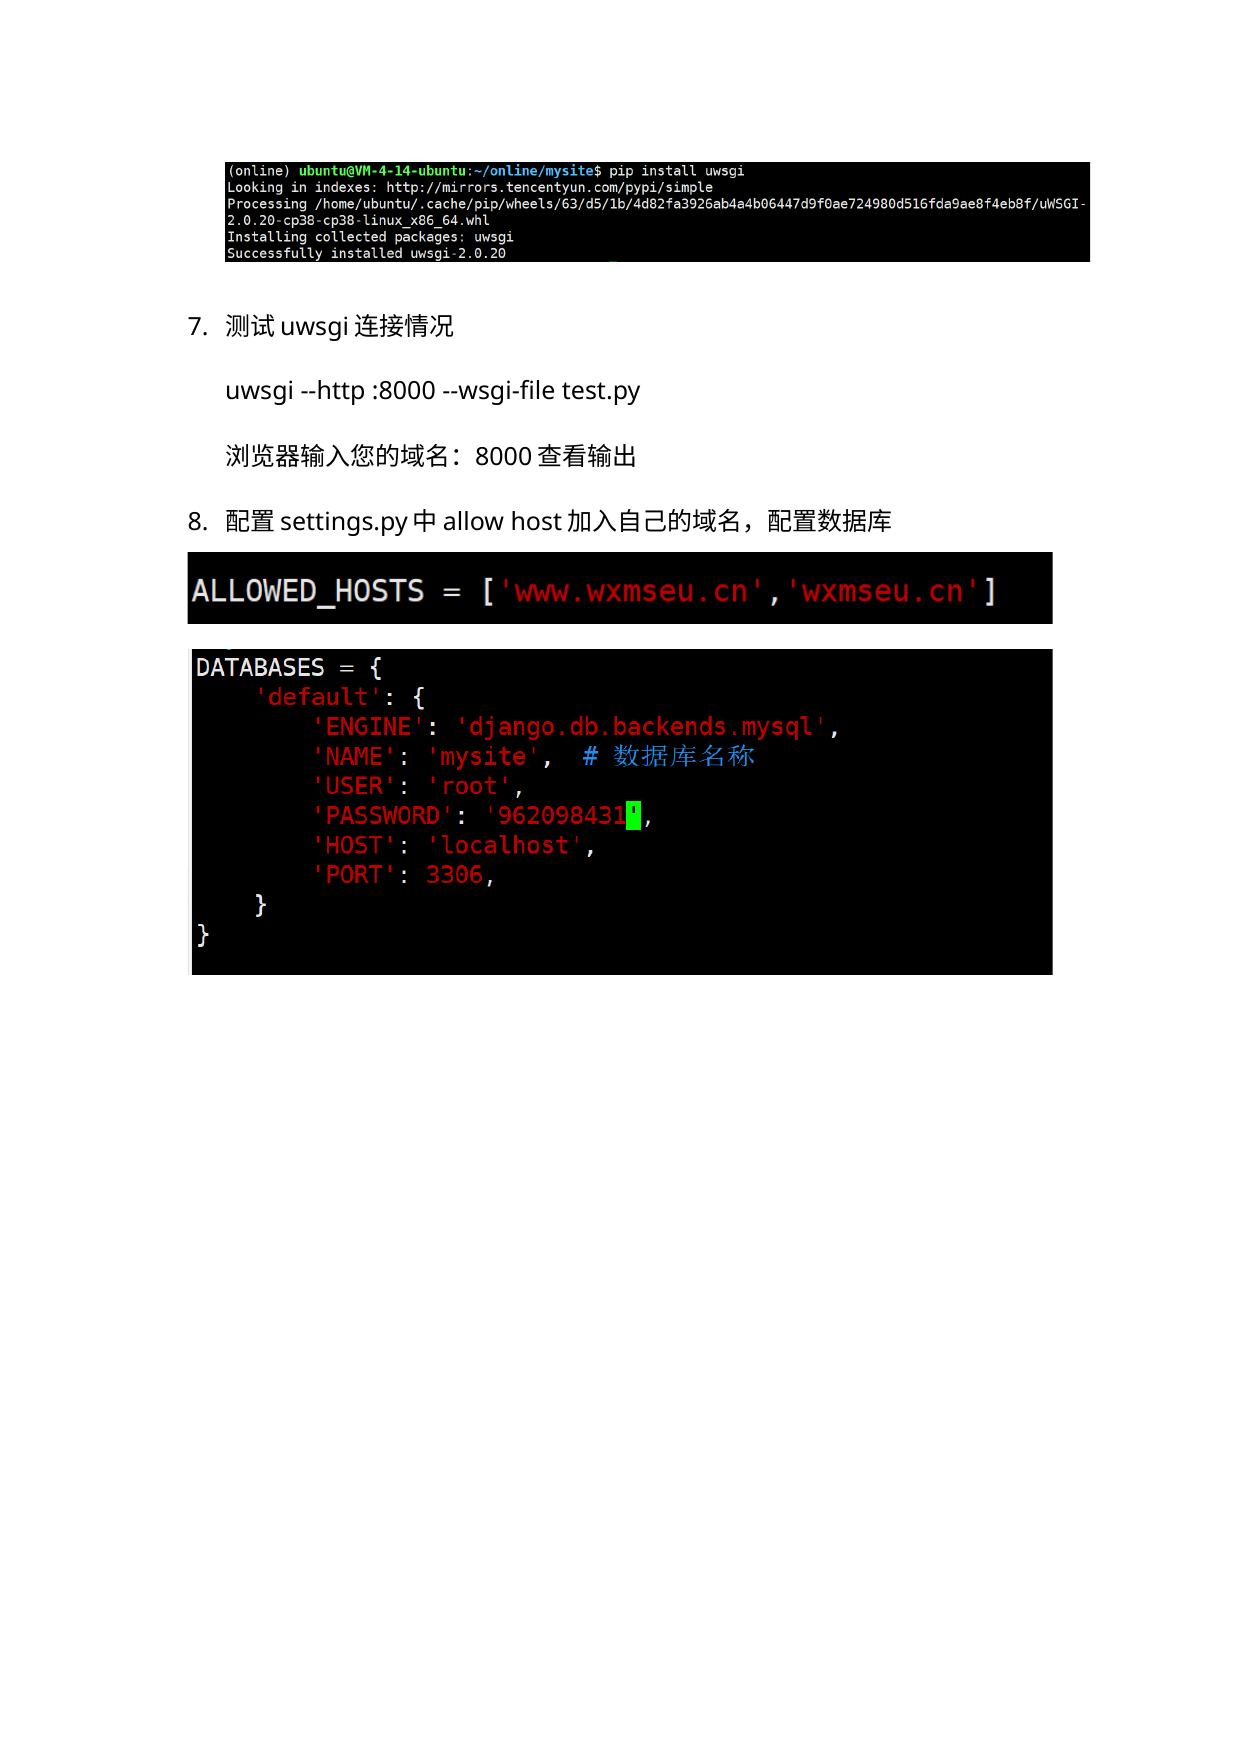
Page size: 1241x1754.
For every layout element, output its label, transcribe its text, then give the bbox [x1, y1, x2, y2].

list 浏览器输入您的域名：8000查看输出 [225, 422, 1053, 487]
list 测试uwsgi连接情况 [187, 292, 1053, 357]
list uwsgi --http :8000 --wsgi-file test.py [225, 357, 1053, 422]
picture [225, 162, 1091, 262]
list 配置settings.py中allow host加入自己的域名，配置数据库 [187, 487, 1053, 552]
picture [187, 552, 1053, 624]
picture [187, 649, 1053, 975]
